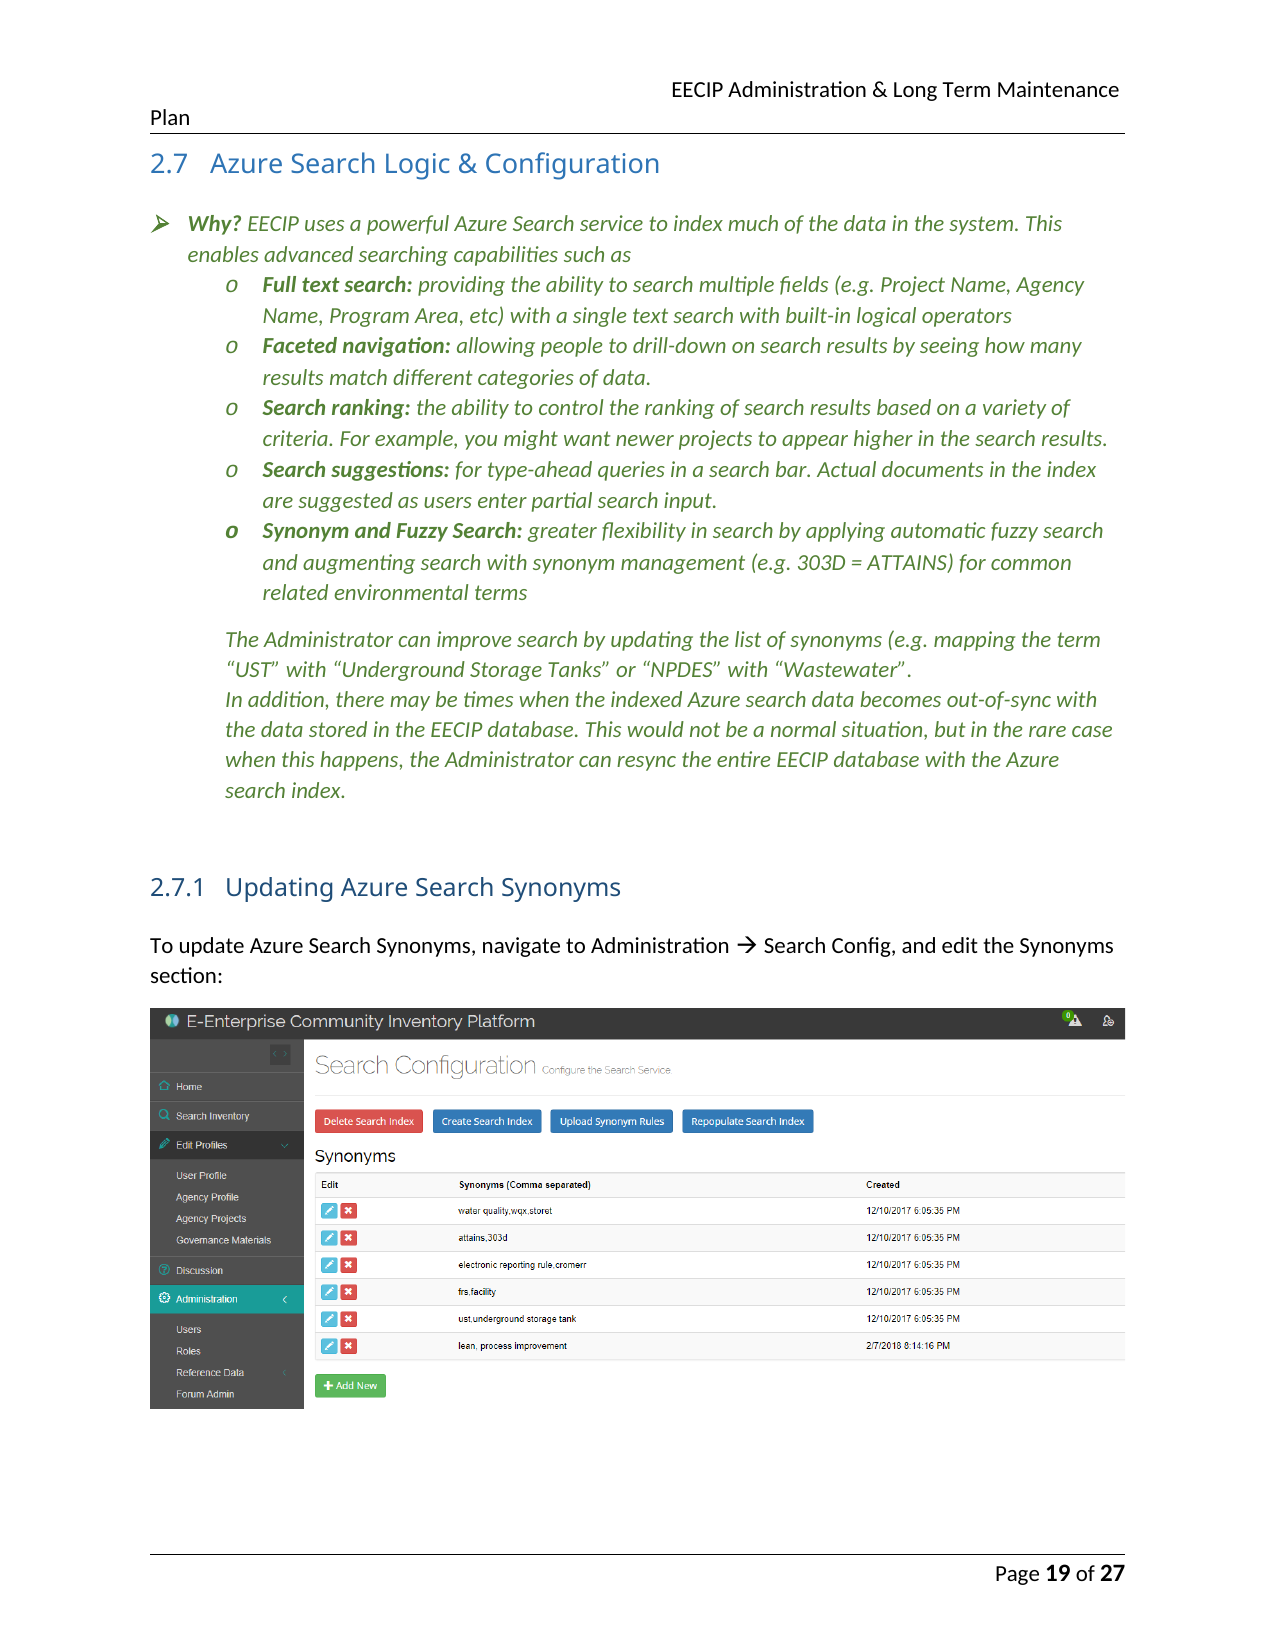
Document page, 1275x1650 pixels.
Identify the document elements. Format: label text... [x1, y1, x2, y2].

list Faceted navigation: allowing people to drill-down on search results by seeing how many results match different categories of data. [225, 332, 1125, 391]
list Synonym and Fuzzy Search: greater flexibility in search by applying automatic fuzzy search and augmenting search with synonym management (e.g. 303D = ATTAINS) for common related environmental terms [225, 516, 1125, 606]
list Full text search: providing the ability to search multiple fields (e.g. Project Name, Agency Name, Program Area, etc) with a single text search with built-in logical operators [225, 270, 1125, 329]
subtitle Azure Search Logic & Configuration [150, 145, 1125, 182]
subtitle Updating Azure Search Synonyms [150, 869, 1125, 903]
list Search suggestions: for type-ahead queries in a search bar. Actual documents in the index are suggested as users enter partial search input. [225, 455, 1125, 514]
text To update Azure Search Synonyms, navigate to Administration Search Config, and edit the Synonyms section: [150, 931, 1125, 989]
list Why? EECIP uses a powerful Azure Search service to index much of the data in the system. This enables advanced searching capabilities such as [150, 209, 1125, 268]
text The Administrator can improve search by updating the list of synonyms (e.g. mapping the term “UST” with “Underground Storage Tanks” or “NPDES” with “Wastewater”. In addition, there may be times when the indexed Azure search data becomes out-of-sync with the data stored in the EECIP database. This would not be a normal situation, but in the rare case when this happens, the Administrator can resync the entire EECIP database with the Azure search index. [225, 625, 1125, 804]
list Search ranking: the ability to control the ranking of search results based on a variety of criteria. For example, you might want newer projects to appear higher in the search results. [225, 393, 1125, 452]
picture [150, 1008, 1125, 1409]
